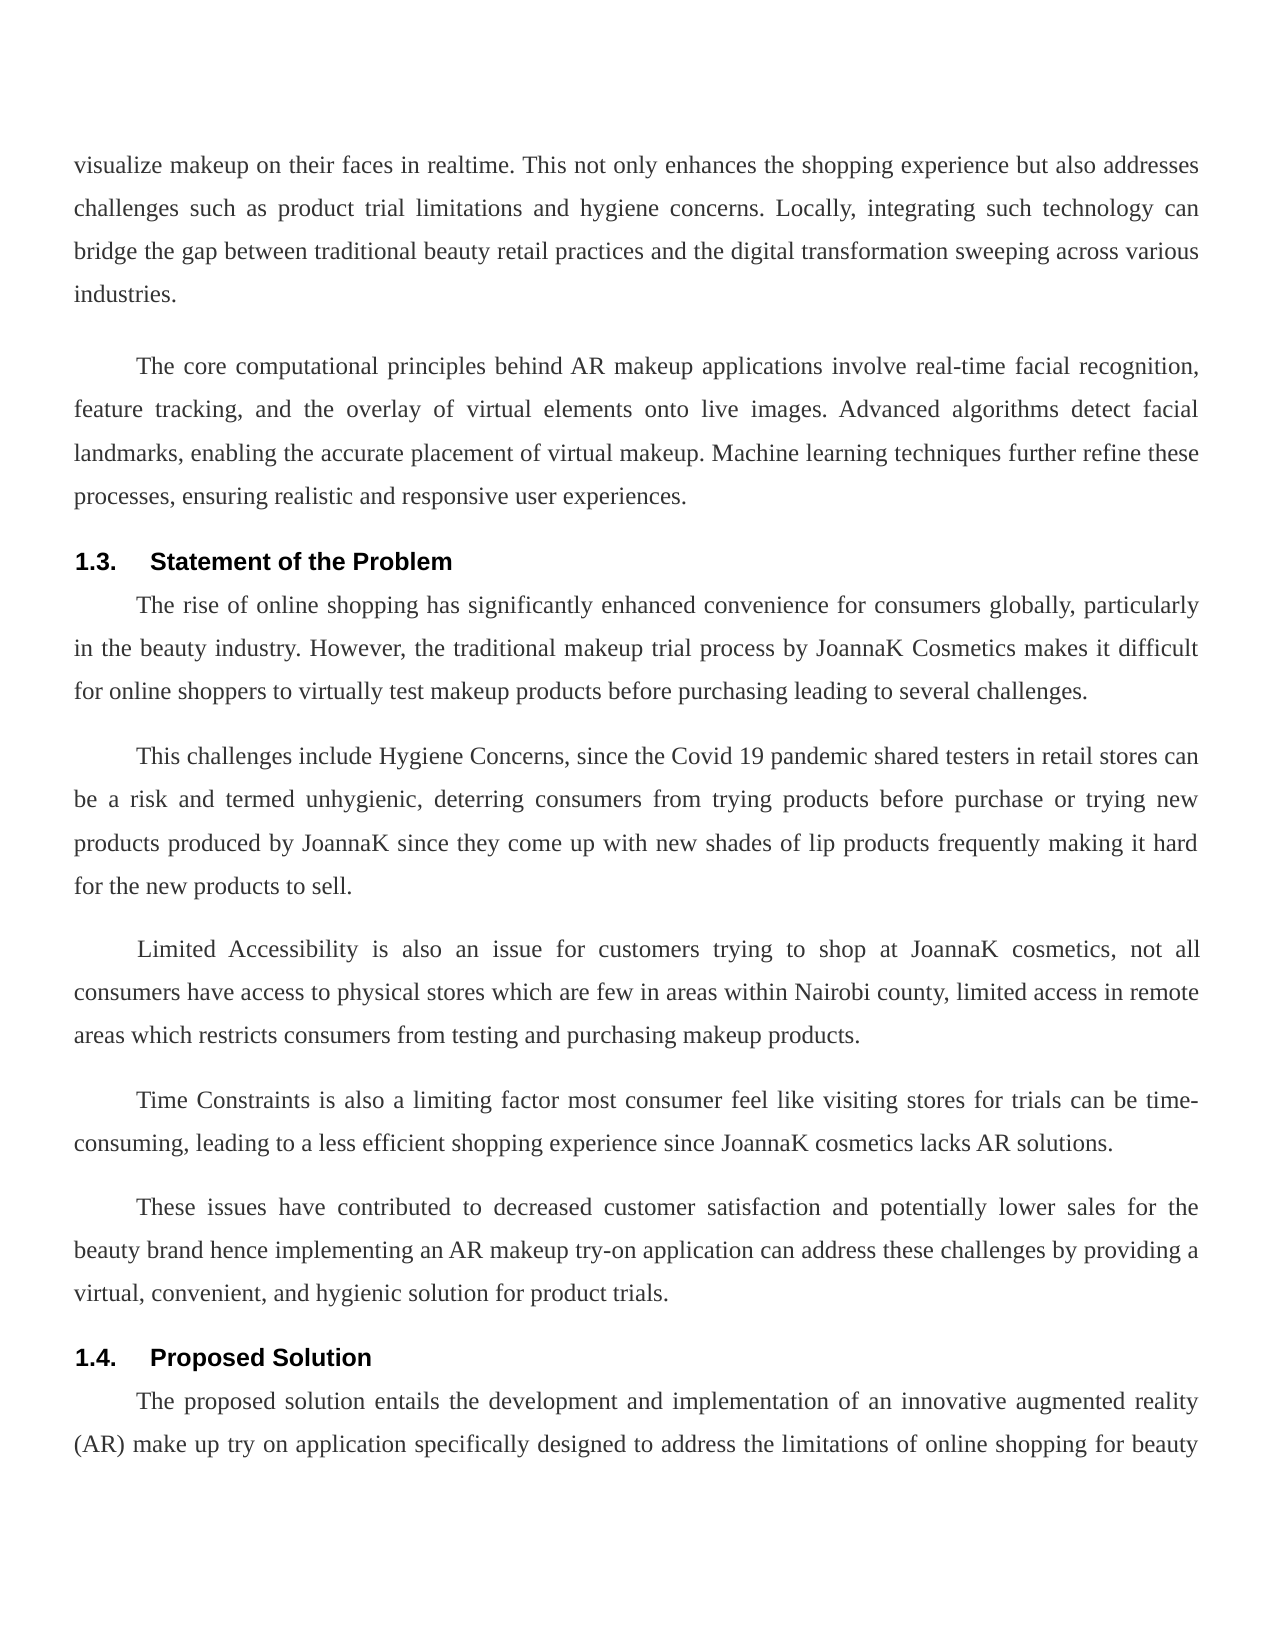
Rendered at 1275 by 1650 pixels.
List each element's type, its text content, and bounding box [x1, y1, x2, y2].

subtitle Proposed Solution [75, 1343, 1200, 1372]
text The core computational principles behind AR makeup applications involve real-time facial recognition, feature tracking, and the overlay of virtual elements onto live images. Advanced algorithms detect facial landmarks, enabling the accurate placement of virtual makeup. Machine learning techniques further refine these processes, ensuring realistic and responsive user experiences. [73, 351, 1200, 509]
text The rise of online shopping has significantly enhanced convenience for consumers globally, particularly in the beauty industry. However, the traditional makeup trial process by JoannaK Cosmetics makes it difficult for online shoppers to virtually test makeup products before purchasing leading to several challenges. [73, 590, 1200, 705]
text Time Constraints is also a limiting factor most consumer feel like visiting stores for trials can be time-consuming, leading to a less efficient shopping experience since JoannaK cosmetics lacks AR solutions. [73, 1085, 1200, 1157]
text Limited Accessibility is also an issue for customers trying to shop at JoannaK cosmetics, not all consumers have access to physical stores which are few in areas within Nairobi county, limited access in remote areas which restricts consumers from testing and purchasing makeup products. [73, 934, 1202, 1049]
text These issues have contributed to decreased customer satisfaction and potentially lower sales for the beauty brand hence implementing an AR makeup try-on application can address these challenges by providing a virtual, convenient, and hygienic solution for product trials. [73, 1192, 1200, 1307]
text This challenges include Hygiene Concerns, since the Covid 19 pandemic shared testers in retail stores can be a risk and termed unhygienic, deterring consumers from trying products before purchase or trying new products produced by JoannaK since they come up with new shades of lip products frequently making it hard for the new products to sell. [73, 741, 1200, 899]
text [73, 1386, 1200, 1458]
subtitle Statement of the Problem [75, 547, 1200, 576]
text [73, 150, 1200, 308]
